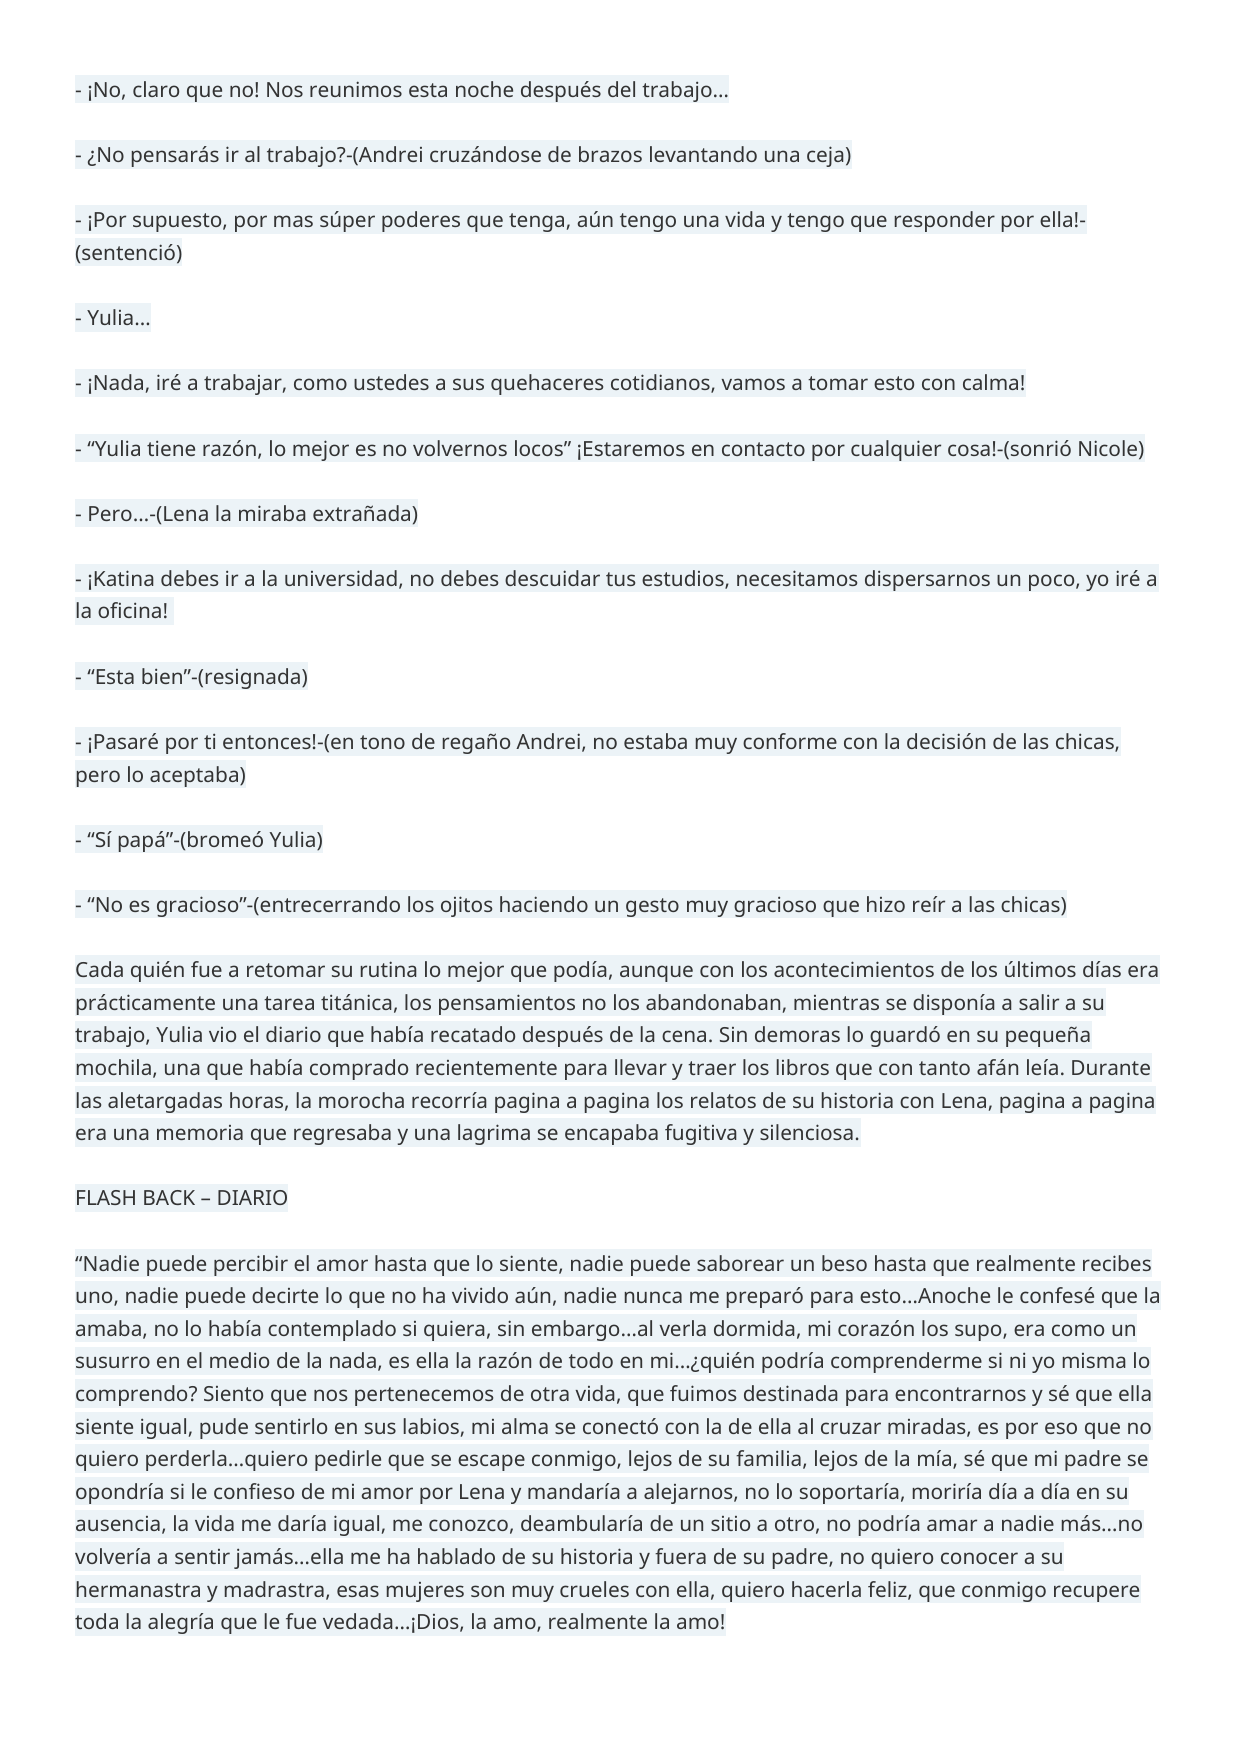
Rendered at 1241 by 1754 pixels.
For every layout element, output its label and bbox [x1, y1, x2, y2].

text [75, 75, 1165, 1668]
